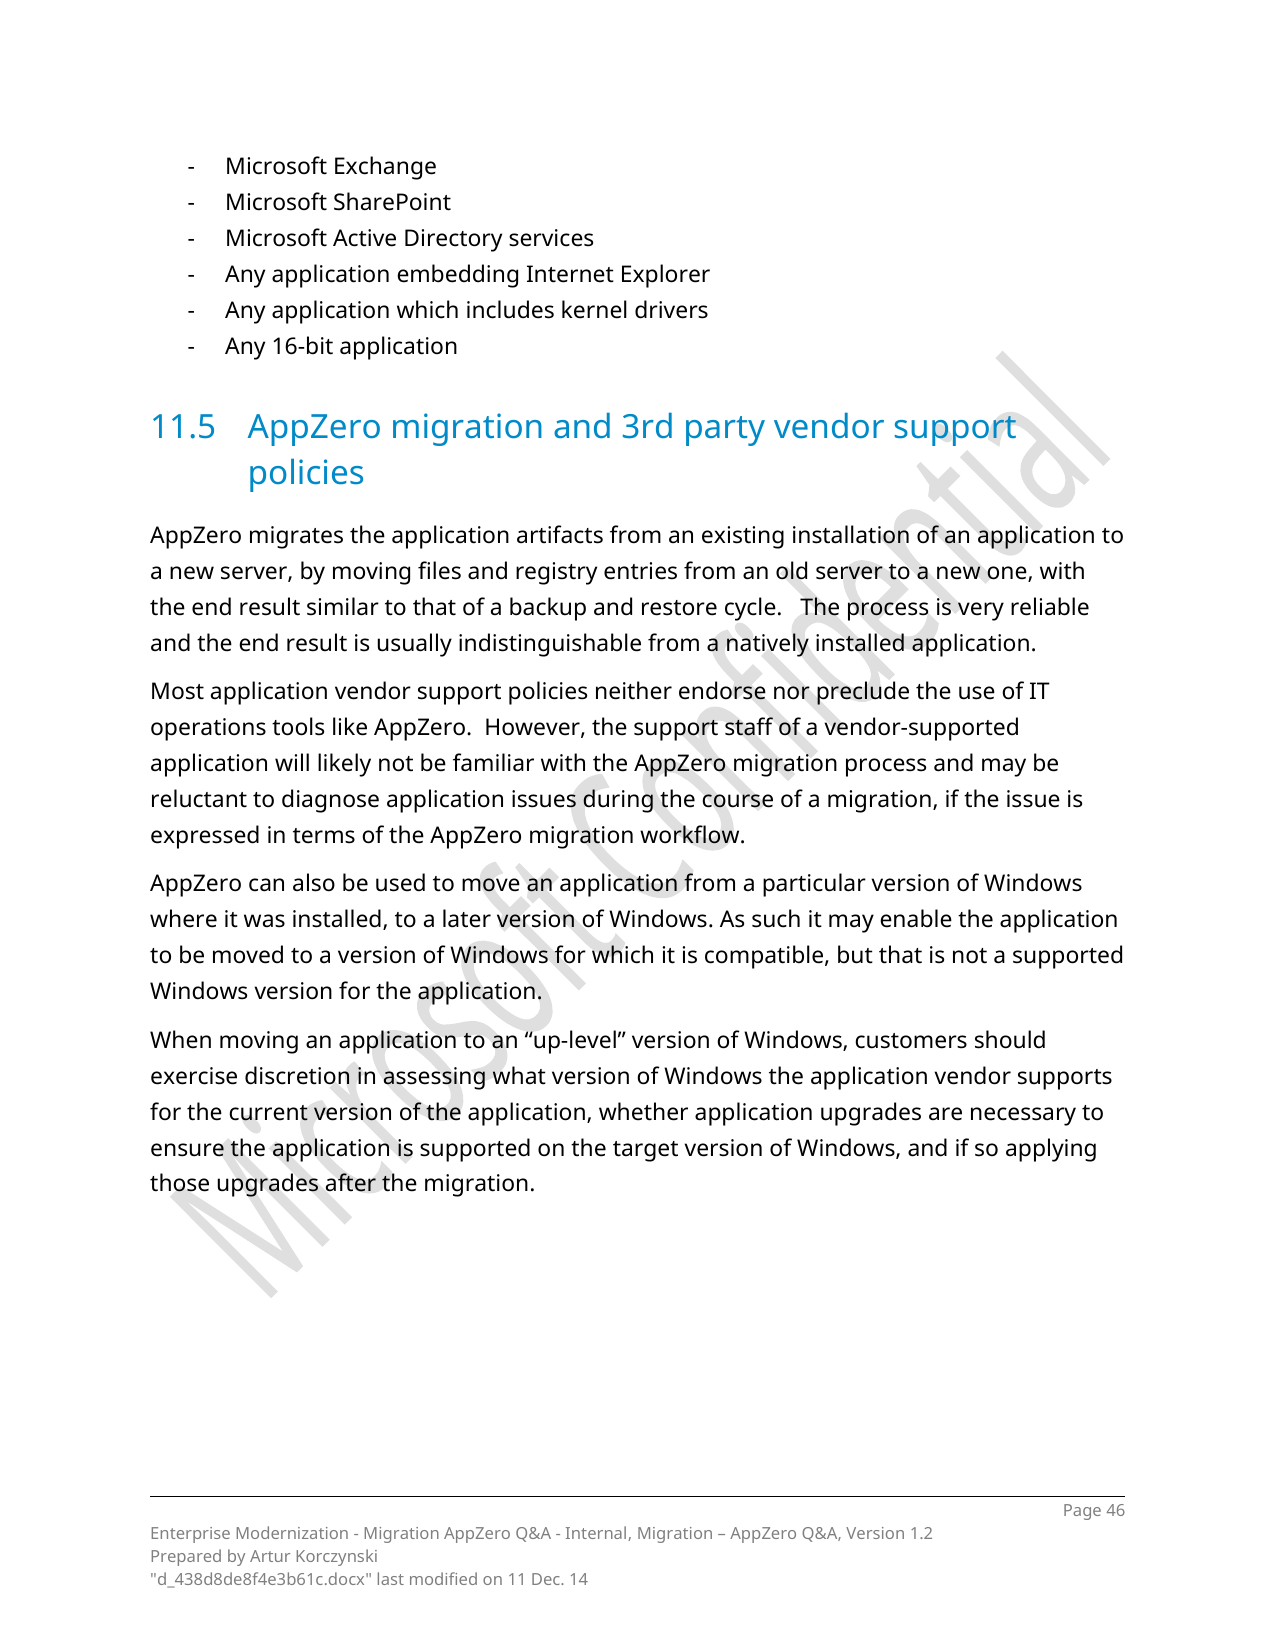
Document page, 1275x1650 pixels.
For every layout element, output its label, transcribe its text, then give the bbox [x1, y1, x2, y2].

list Any 16-bit application [187, 330, 1125, 361]
subtitle AppZero migration and 3rd party vendor support policies [150, 403, 1125, 494]
text AppZero migrates the application artifacts from an existing installation of an application to a new server, by moving files and registry entries from an old server to a new one, with the end result similar to that of a backup and restore cycle. The process is very reliable and the end result is usually indistinguishable from a natively installed application. [150, 519, 1125, 658]
text When moving an application to an “up-level” version of Windows, customers should exercise discretion in assessing what version of Windows the application vendor supports for the current version of the application, whether application upgrades are necessary to ensure the application is supported on the target version of Windows, and if so applying those upgrades after the migration. [150, 1024, 1125, 1199]
text Most application vendor support policies neither endorse nor preclude the use of IT operations tools like AppZero. However, the support staff of a vendor-supported application will likely not be familiar with the AppZero migration process and may be reluctant to diagnose application issues during the course of a migration, if the issue is expressed in terms of the AppZero migration workflow. [150, 675, 1125, 850]
list Any application which includes kernel drivers [187, 294, 1125, 325]
list Any application embedding Internet Explorer [187, 258, 1125, 289]
text AppZero can also be used to move an application from a particular version of Windows where it was installed, to a later version of Windows. As such it may enable the application to be moved to a version of Windows for which it is compatible, but that is not a supported Windows version for the application. [150, 867, 1125, 1006]
list Microsoft Exchange [187, 150, 1125, 181]
list Microsoft Active Directory services [187, 222, 1125, 253]
list Microsoft SharePoint [187, 186, 1125, 217]
